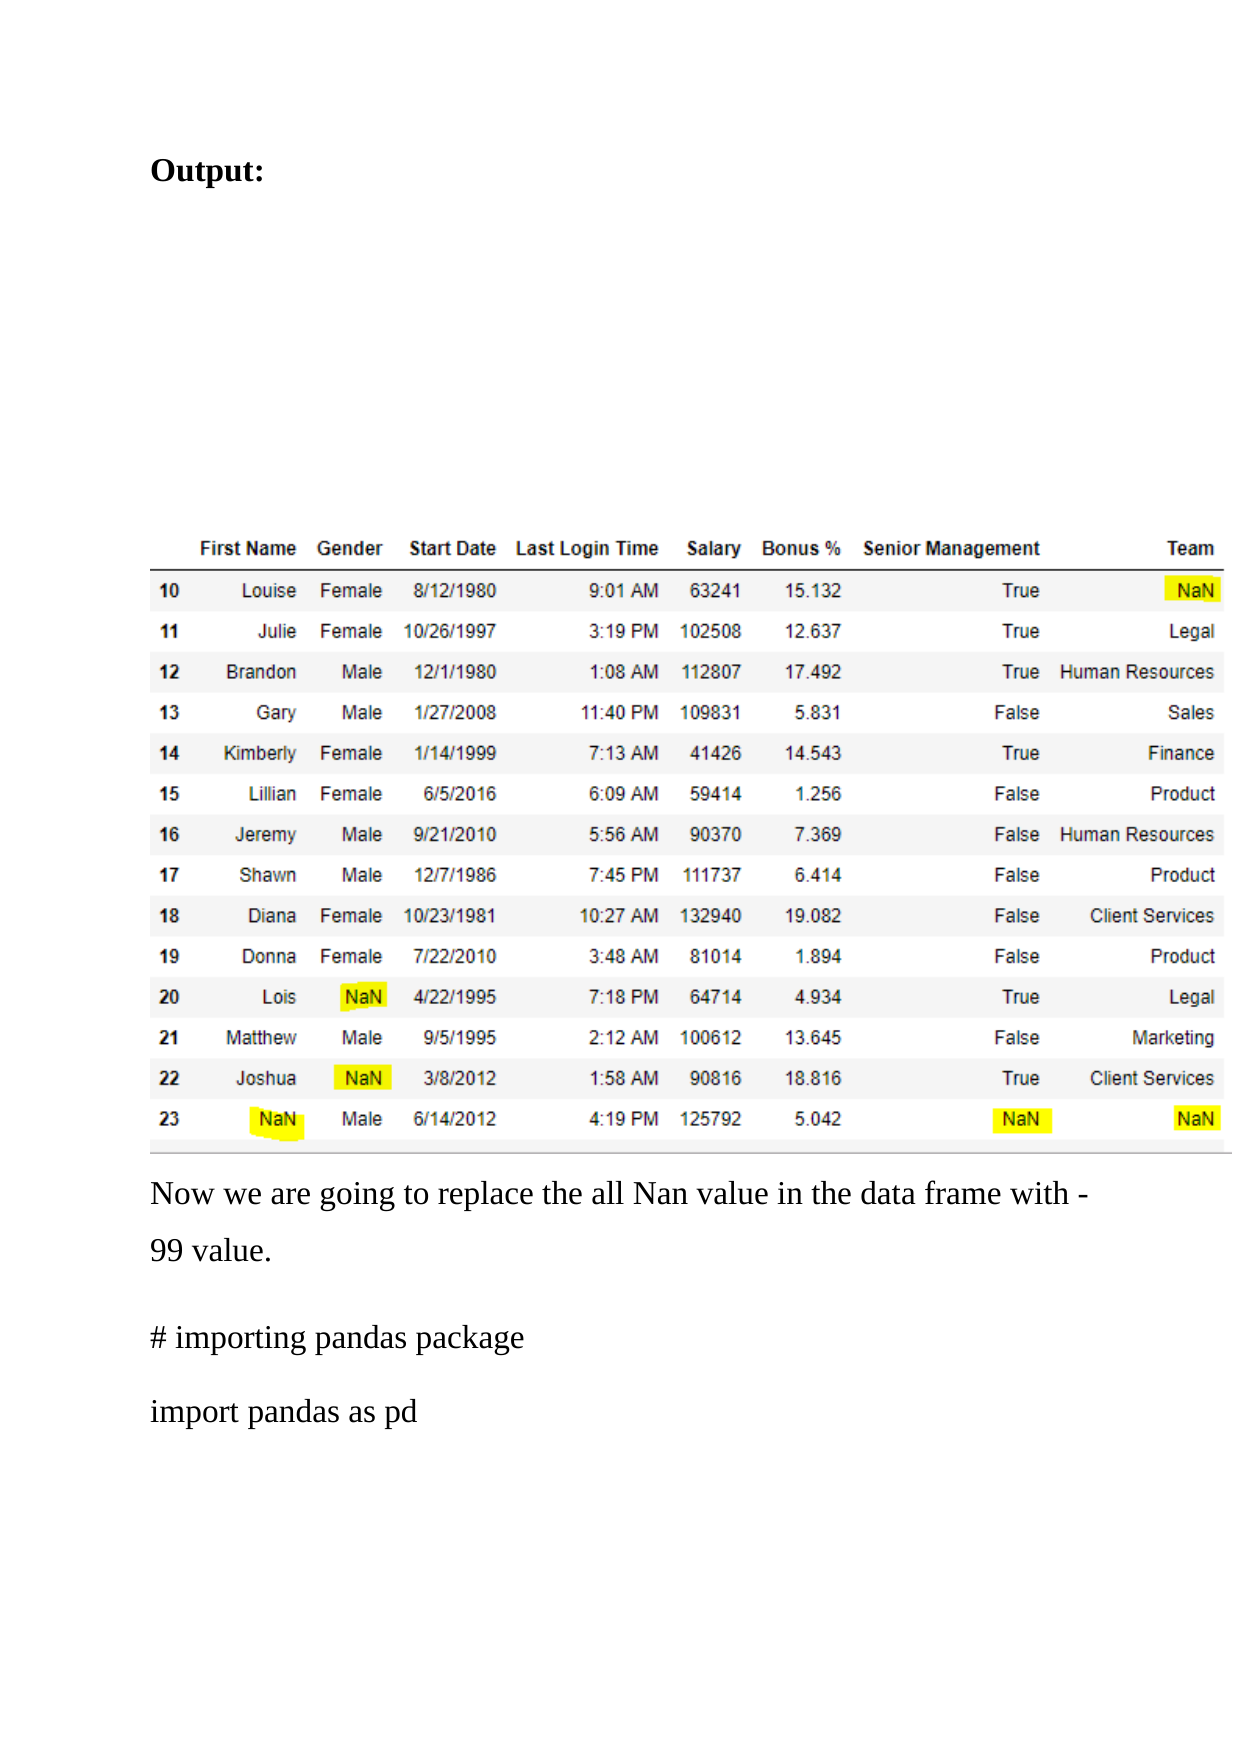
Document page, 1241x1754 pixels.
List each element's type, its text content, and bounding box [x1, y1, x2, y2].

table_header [150, 1318, 869, 1534]
picture [150, 510, 1232, 1154]
text Output: Now we are going to replace the all Nan value in the data frame with -99 value. [150, 150, 1090, 510]
text Output: Now we are going to replace the all Nan value in the data frame with -99 value. [150, 1154, 1090, 1269]
